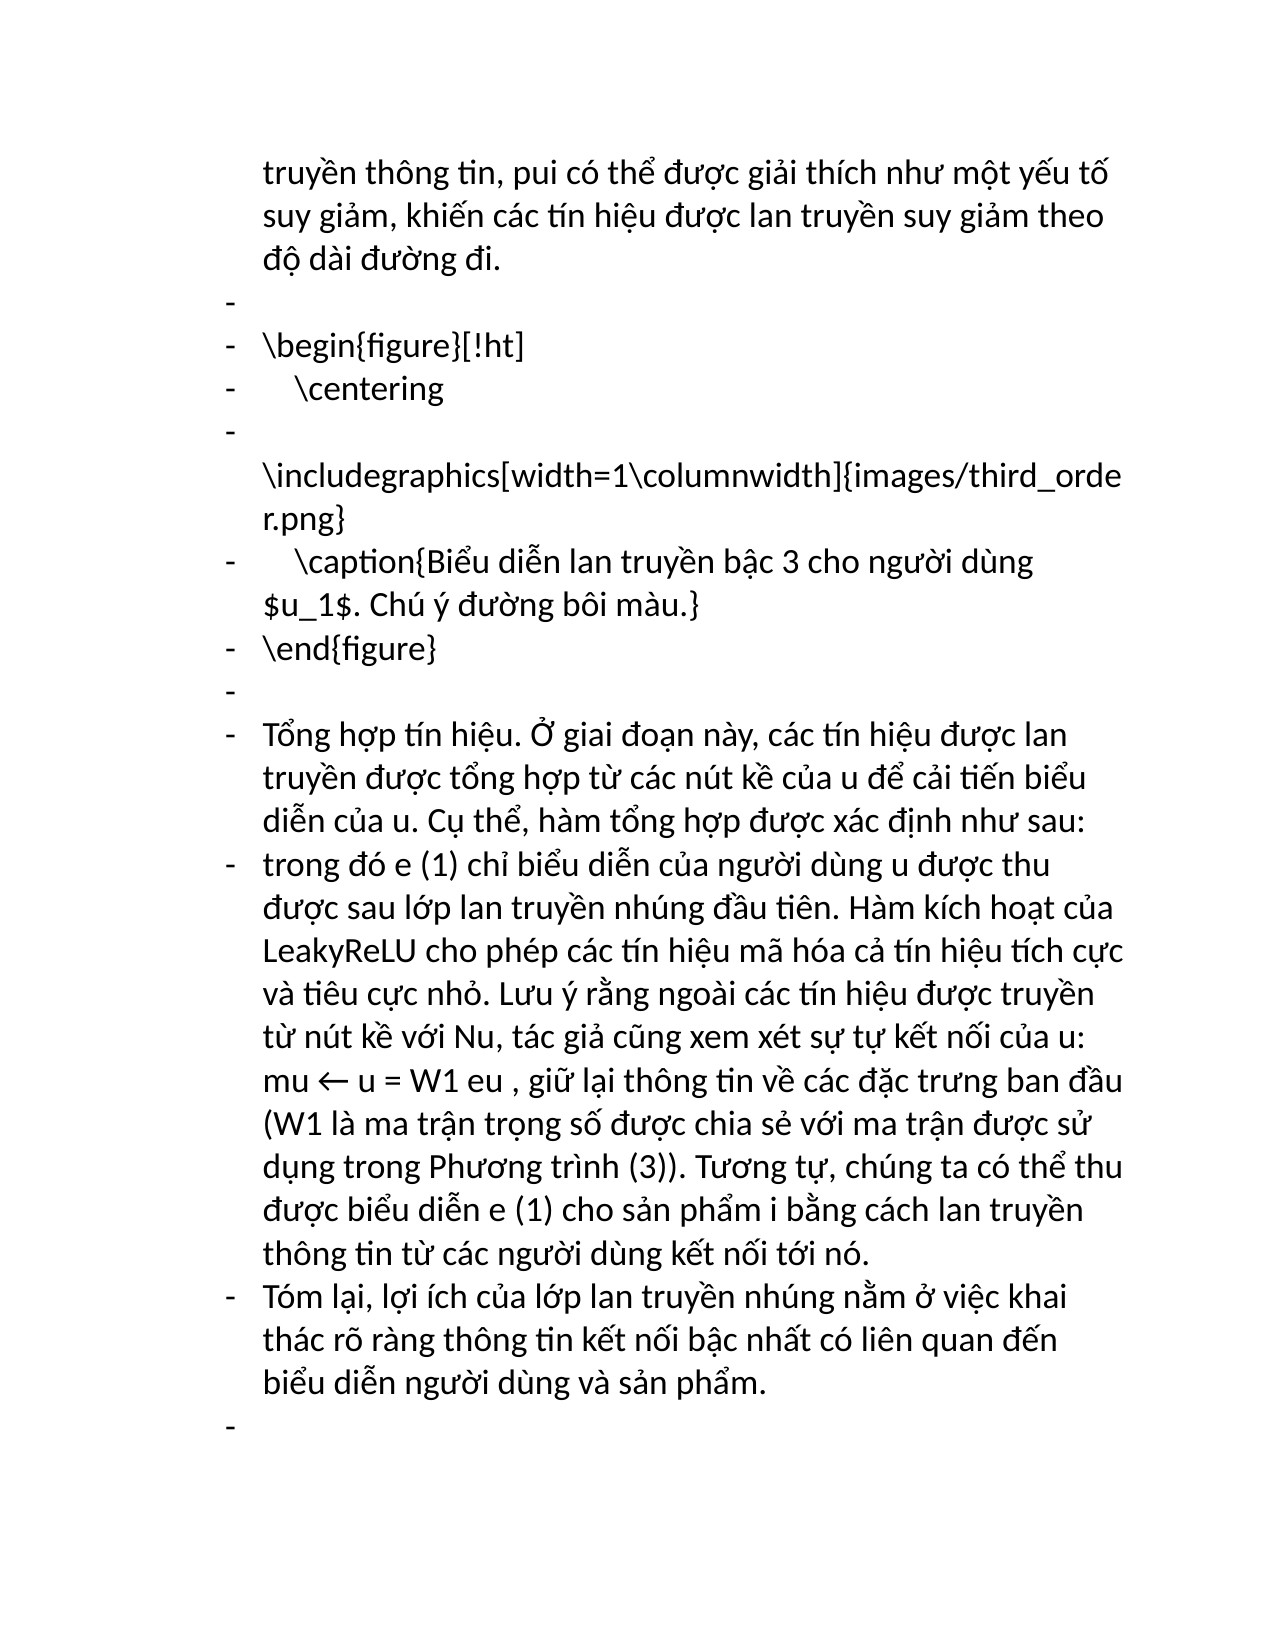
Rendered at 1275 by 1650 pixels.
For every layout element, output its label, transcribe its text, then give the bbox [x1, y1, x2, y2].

list trong đó e (1) chỉ biểu diễn của người dùng u được thu được sau lớp lan truyền nhúng đầu tiên. Hàm kích hoạt của LeakyReLU cho phép các tín hiệu mã hóa cả tín hiệu tích cực và tiêu cực nhỏ. Lưu ý rằng ngoài các tín hiệu được truyền từ nút kề với Nu, tác giả cũng xem xét sự tự kết nối của u: mu ← u = W1 eu , giữ lại thông tin về các đặc trưng ban đầu (W1 là ma trận trọng số được chia sẻ với ma trận được sử dụng trong Phương trình (3)). Tương tự, chúng ta có thể thu được biểu diễn e (1) cho sản phẩm i bằng cách lan truyền thông tin từ các người dùng kết nối tới nó. [225, 842, 1125, 1274]
list Tổng hợp tín hiệu. Ở giai đoạn này, các tín hiệu được lan truyền được tổng hợp từ các nút kề của u để cải tiến biểu diễn của u. Cụ thể, hàm tổng hợp được xác định như sau: [225, 712, 1125, 842]
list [225, 150, 1125, 280]
list \end{figure} [225, 626, 1125, 669]
list \includegraphics[width=1\columnwidth]{images/third_order.png} [225, 409, 1125, 539]
list \caption{Biểu diễn lan truyền bậc 3 cho người dùng $u_1$. Chú ý đường bôi màu.} [225, 539, 1125, 626]
list \begin{figure}[!ht] [225, 323, 1125, 366]
list Tóm lại, lợi ích của lớp lan truyền nhúng nằm ở việc khai thác rõ ràng thông tin kết nối bậc nhất có liên quan đến biểu diễn người dùng và sản phẩm. [225, 1274, 1125, 1404]
list \centering [225, 366, 1125, 409]
